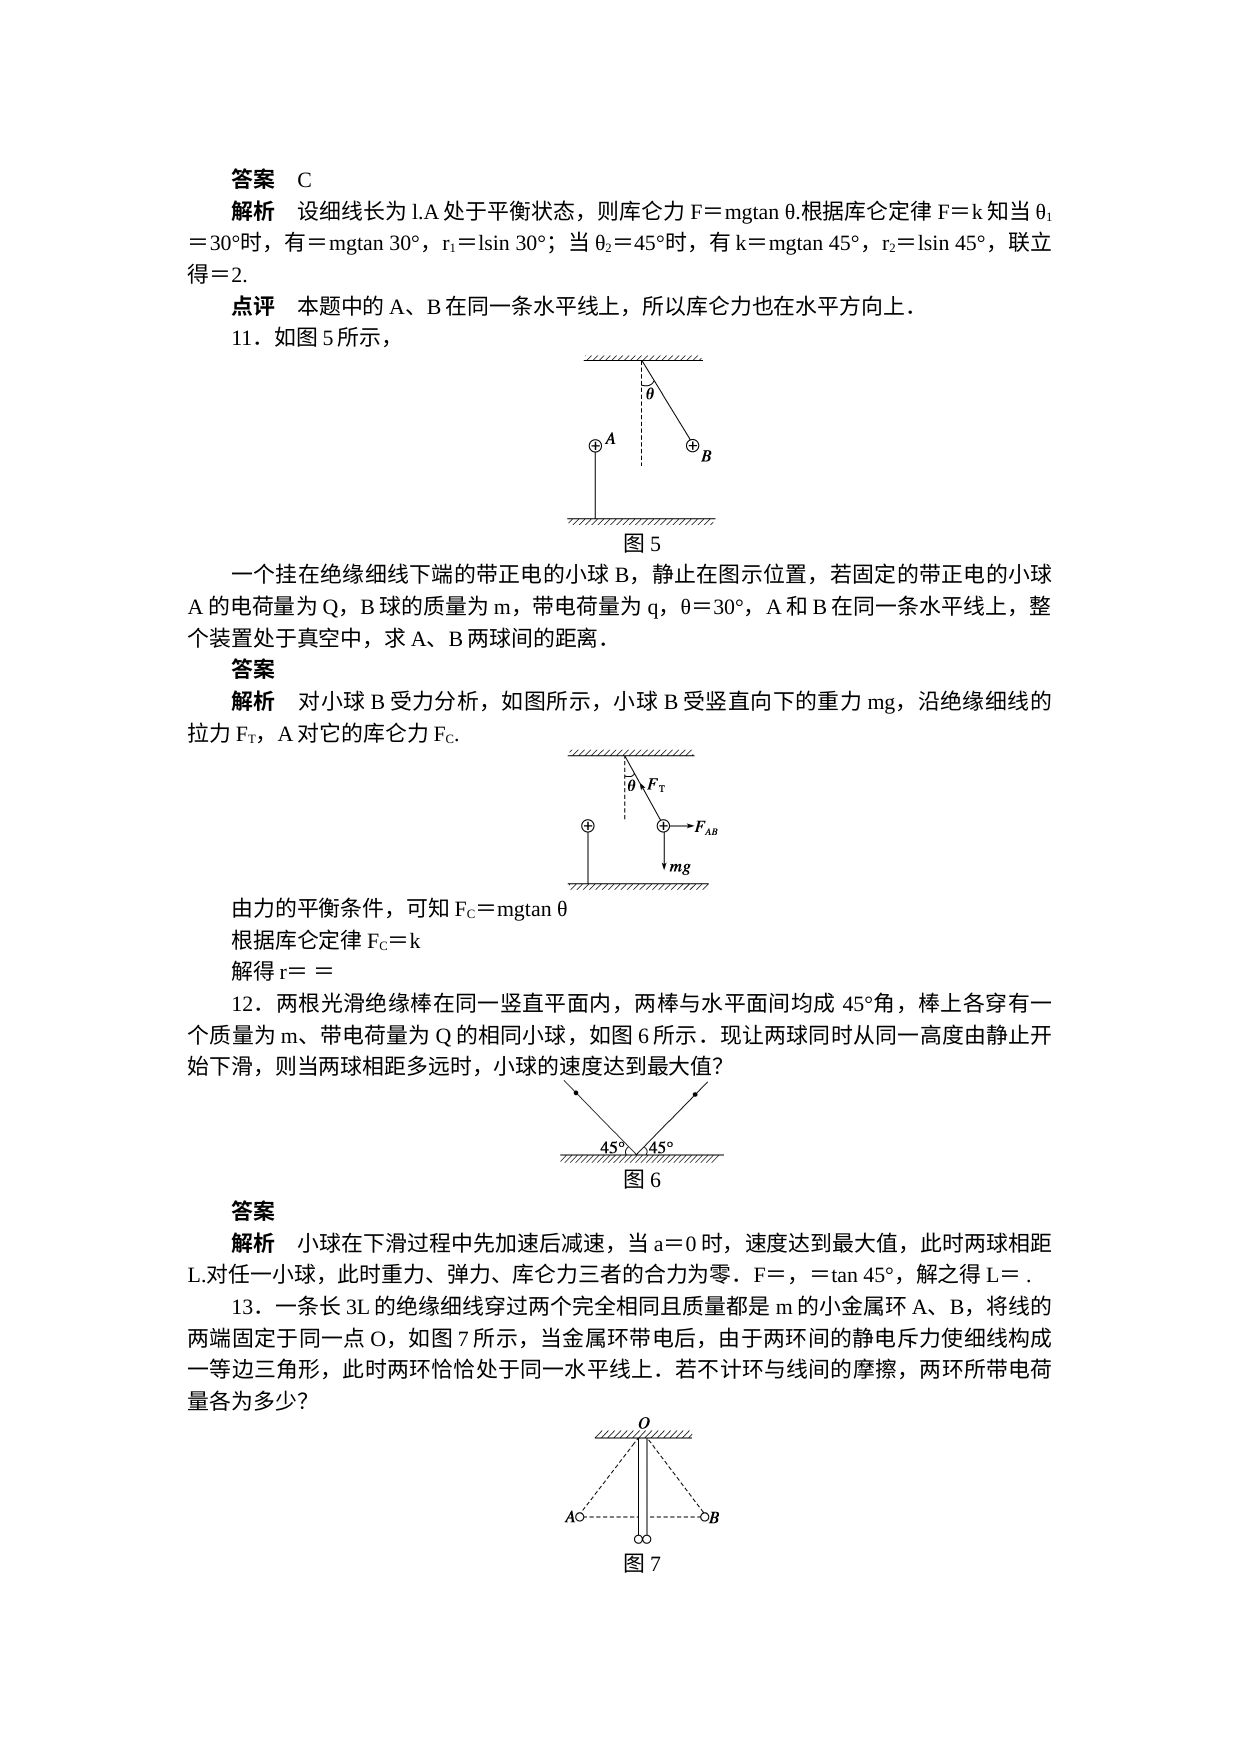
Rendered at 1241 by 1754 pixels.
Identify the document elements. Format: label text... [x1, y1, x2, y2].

text 11．如图5所示， [187, 320, 1053, 352]
text 图6 [187, 1162, 1053, 1194]
text 13．一条长的绝缘细线穿过两个完全相同且质量都是m的小金属环A、B，将线的两端固定于同一点O，如图7所示，当金属环带电后，由于两环间的静电斥力使细线构成一等边三角形，此时两环恰恰处于同一水平线上．若不计环与线间的摩擦，两环所带电荷量各为多少？ [187, 1289, 1053, 1416]
text 由力的平衡条件，可知FC＝mgtan θ [187, 891, 1053, 923]
picture [563, 1415, 721, 1546]
text 解析 设细线长为l.A处于平衡状态，则库仑力F＝mgtan θ.根据库仑定律F＝k知当θ1＝30°时，有＝mgtan 30°，r1＝lsin 30°；当θ2＝45°时，有k＝mgtan 45°，r2＝lsin 45°，联立得＝2. [187, 194, 1053, 289]
picture [565, 351, 719, 526]
text 图5 [187, 526, 1053, 557]
text 答案 [187, 652, 1053, 684]
text 点评 本题中的A、B在同一条水平线上，所以库仑力也在水平方向上． [187, 289, 1053, 320]
picture [561, 747, 723, 891]
text 根据库仑定律FC＝k [187, 923, 1053, 954]
text 解析 小球在下滑过程中先加速后减速，当a＝0时，速度达到最大值，此时两球相距L.对任一小球，此时重力、弹力、库仑力三者的合力为零．F＝，＝tan 45°，解之得L＝ . [187, 1226, 1053, 1289]
text 解得r＝ ＝ [187, 954, 1053, 986]
text 12．两根光滑绝缘棒在同一竖直平面内，两棒与水平面间均成45°角，棒上各穿有一个质量为m、带电荷量为Q的相同小球，如图6所示．现让两球同时从同一高度由静止开始下滑，则当两球相距多远时，小球的速度达到最大值？ [187, 986, 1053, 1081]
picture [559, 1080, 725, 1163]
text 图7 [187, 1546, 1053, 1577]
text 答案 C [187, 162, 1053, 194]
text 一个挂在绝缘细线下端的带正电的小球B，静止在图示位置，若固定的带正电的小球A的电荷量为Q，B球的质量为m，带电荷量为q，θ＝30°，A和B在同一条水平线上，整个装置处于真空中，求A、B两球间的距离． [187, 557, 1053, 652]
text 答案 [187, 1194, 1053, 1226]
text 解析 对小球B受力分析，如图所示，小球B受竖直向下的重力mg，沿绝缘细线的拉力FT，A对它的库仑力FC. [187, 684, 1053, 747]
